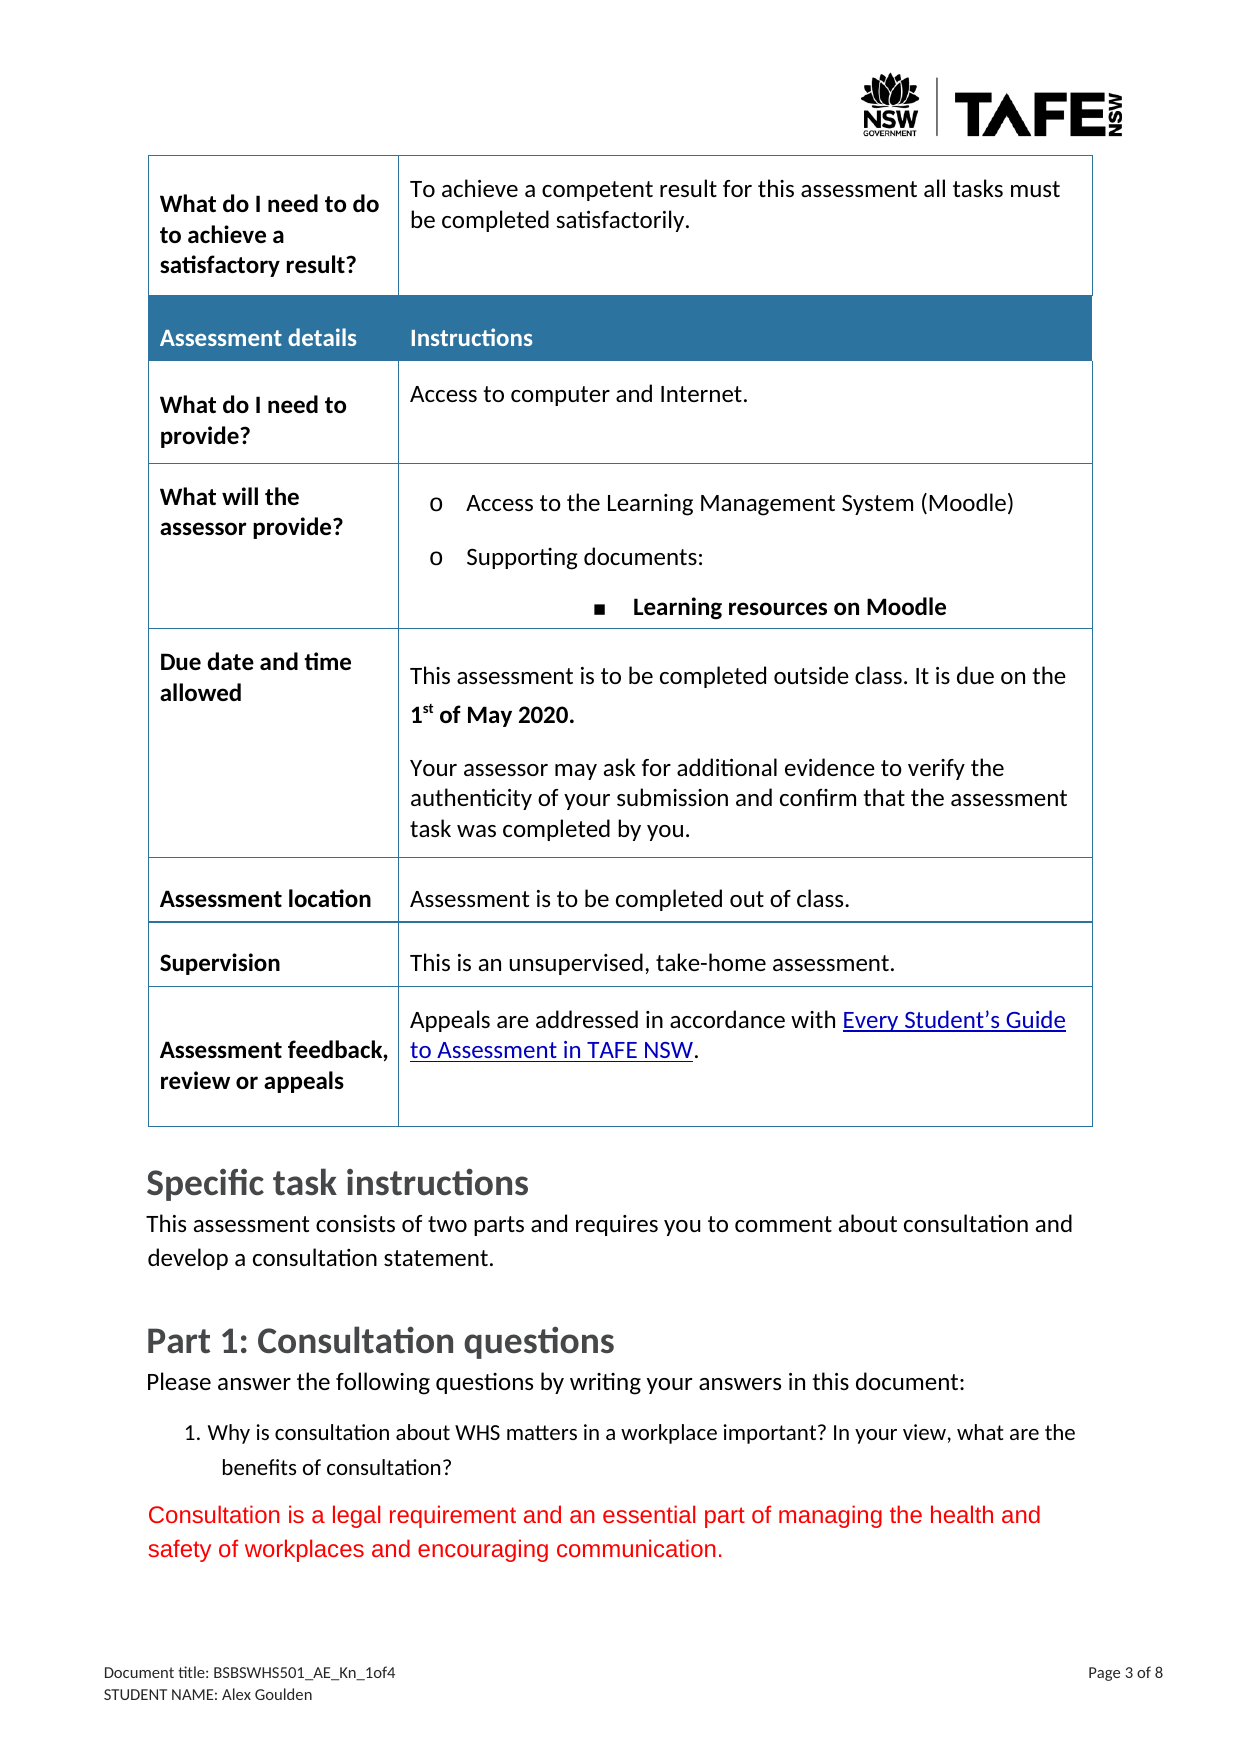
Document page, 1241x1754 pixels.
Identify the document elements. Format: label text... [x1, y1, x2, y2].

table_cell What do I need to do to achieve a satisfactory result? [149, 156, 398, 295]
table_cell This assessment is to be completed outside class. It is due on the 1st of May 2020. Your assessor may ask for additional evidence to verify the authenticity of your submission and confirm that the assessment task was completed by you. [399, 629, 1092, 857]
text This assessment consists of two parts and requires you to comment about consultation and develop a consultation statement. [146, 1208, 1090, 1273]
table_cell Assessment details [148, 296, 399, 361]
table_cell Instructions [399, 296, 1092, 361]
table_cell Due date and time allowed [149, 629, 398, 857]
table_cell What will the assessor provide? [149, 464, 398, 628]
table_cell This is an unsupervised, take-home assessment. [399, 923, 1092, 986]
table_cell Access to computer and Internet. [399, 361, 1092, 462]
subtitle Part 1: Consultation questions [146, 1317, 1090, 1362]
table_cell Assessment location [149, 858, 398, 921]
text Consultation is a legal requirement and an essential part of managing the health and safety of workplaces and encouraging communication. [148, 1501, 1090, 1563]
subtitle Specific task instructions [146, 1159, 1090, 1205]
table_cell Assessment feedback, review or appeals [149, 987, 398, 1126]
text Please answer the following questions by writing your answers in this document: [146, 1366, 1090, 1397]
table_cell Assessment is to be completed out of class. [399, 858, 1092, 921]
table_cell Access to the Learning Management System (Moodle) Supporting documents: ▪ Learning resources on Moodle [399, 464, 1092, 628]
table_cell Appeals are addressed in accordance with Every Student’s Guide to Assessment in TAFE NSW. [399, 987, 1092, 1126]
text 1. Why is consultation about WHS matters in a workplace important? In your view, what are the benefits of consultation? [184, 1418, 1090, 1481]
table_cell To achieve a competent result for this assessment all tasks must be completed satisfactorily. [399, 156, 1092, 295]
table_cell What do I need to provide? [149, 361, 398, 462]
table_cell Supervision [149, 923, 398, 986]
picture [861, 71, 1122, 137]
